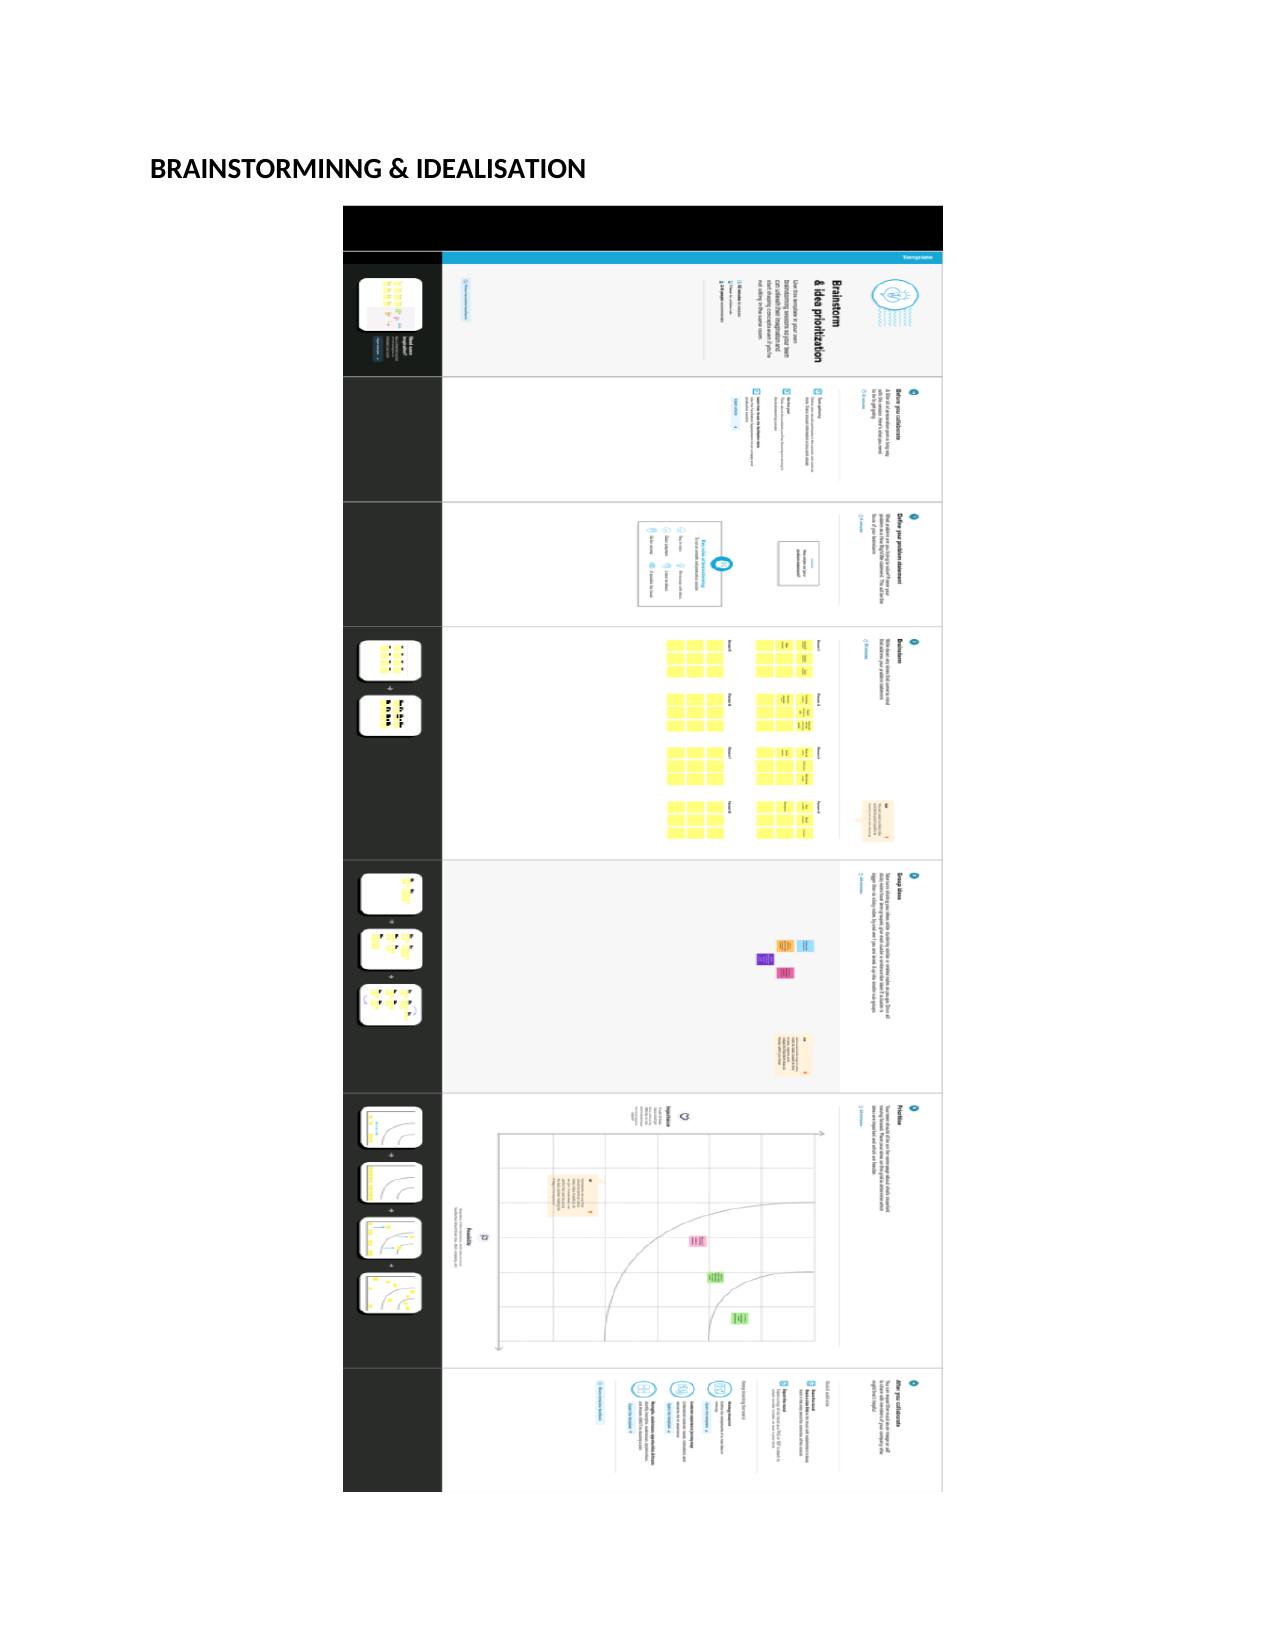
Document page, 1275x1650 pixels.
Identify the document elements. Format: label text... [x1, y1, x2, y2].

picture [343, 207, 943, 1492]
text BRAINSTORMINNG & IDEALISATION [150, 150, 1125, 186]
